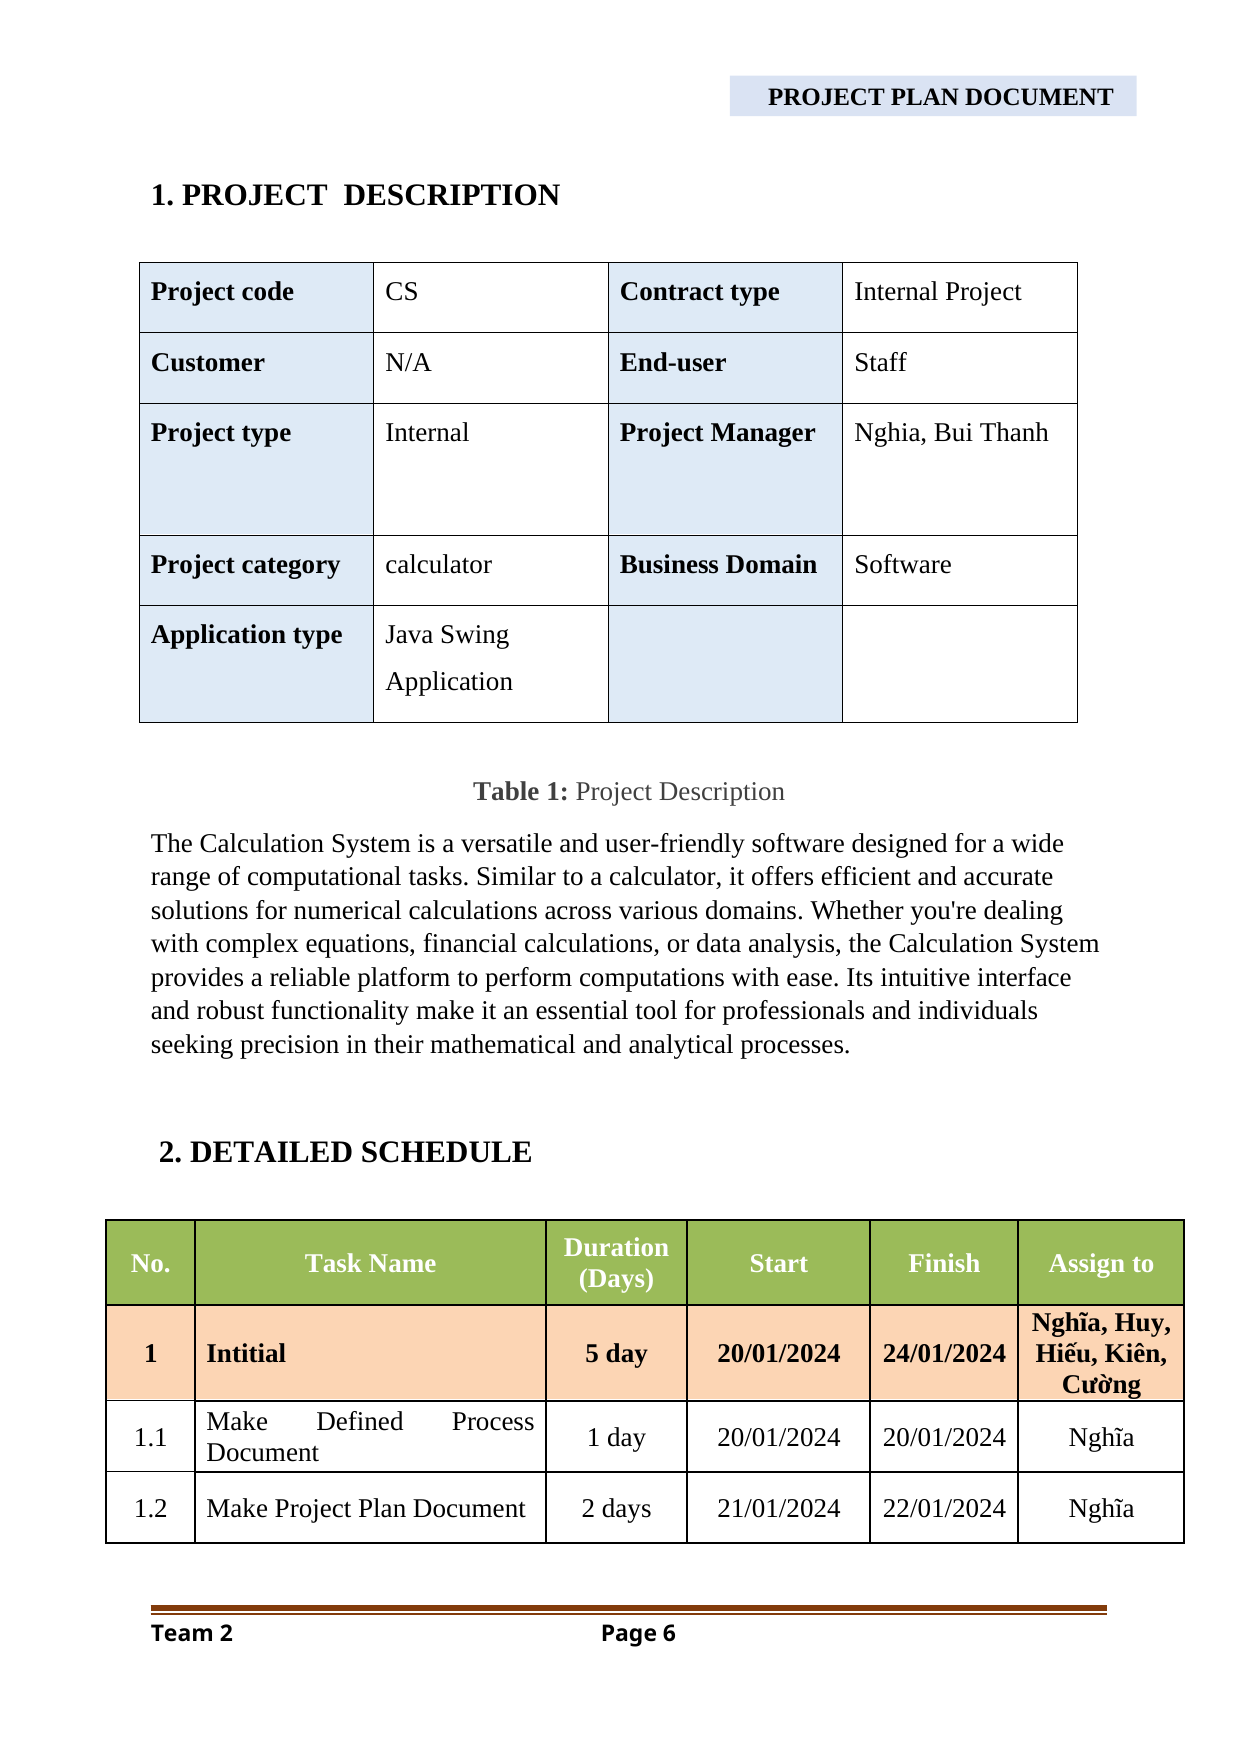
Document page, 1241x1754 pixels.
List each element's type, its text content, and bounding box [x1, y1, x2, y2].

table_cell 20/01/2024 [688, 1402, 869, 1471]
table_cell 22/01/2024 [871, 1473, 1017, 1542]
table_cell Project Manager [609, 404, 842, 534]
table_header Start [688, 1221, 869, 1304]
table_cell [843, 606, 1077, 722]
table_cell Make Defined Process Document [196, 1402, 545, 1471]
table_cell 21/01/2024 [688, 1473, 869, 1542]
table_header No. [107, 1221, 194, 1304]
table_cell Nghia, Bui Thanh [843, 404, 1077, 534]
table_cell Project type [140, 404, 373, 534]
subtitle 1. PROJECT DESCRIPTION [151, 176, 1107, 212]
table_header Finish [871, 1221, 1017, 1304]
table_cell Project category [140, 536, 373, 605]
table_cell 1.2 [107, 1472, 194, 1542]
table_cell N/A [374, 333, 608, 403]
table_cell Internal [374, 404, 608, 534]
table_cell 2 days [547, 1473, 686, 1542]
table_header Task Name [196, 1221, 545, 1304]
table_cell Intitial [196, 1306, 545, 1399]
table_cell Java Swing Application [374, 606, 608, 722]
text The Calculation System is a versatile and user-friendly software designed for a wide range of computational tasks. Similar to a calculator, it offers efficient and accurate solutions for numerical calculations across various domains. Whether you're dealing with complex equations, financial calculations, or data analysis, the Calculation System provides a reliable platform to perform computations with ease. Its intuitive interface and robust functionality make it an essential tool for professionals and individuals seeking precision in their mathematical and analytical processes. [151, 827, 1107, 1059]
table_header Internal Project [843, 263, 1077, 332]
table_cell Staff [843, 333, 1077, 403]
table_cell Make Project Plan Document [196, 1473, 545, 1542]
table_cell End-user [609, 333, 842, 403]
table_header Assign to [1019, 1221, 1183, 1304]
table_cell 20/01/2024 [871, 1402, 1017, 1471]
table_cell 1 day [547, 1402, 686, 1471]
table_cell 24/01/2024 [871, 1306, 1017, 1399]
table_header CS [374, 263, 608, 332]
text Table 1: Project Description [151, 775, 1107, 806]
table_cell 20/01/2024 [688, 1306, 869, 1399]
table_cell Application type [140, 606, 373, 722]
table_cell 5 day [547, 1306, 686, 1399]
table_cell [609, 606, 842, 722]
table_cell Nghĩa, Huy, Hiếu, Kiên, Cường [1019, 1306, 1183, 1399]
table_cell Nghĩa [1019, 1402, 1183, 1471]
table_header Duration (Days) [547, 1221, 686, 1304]
table_cell 1 [107, 1306, 194, 1399]
table_header Contract type [609, 263, 842, 332]
table_cell Customer [140, 333, 373, 403]
table_header Project code [140, 263, 373, 332]
table_cell Software [843, 536, 1077, 605]
table_cell 1.1 [107, 1401, 194, 1471]
table_cell calculator [374, 536, 608, 605]
subtitle 2. DETAILED SCHEDULE [151, 1133, 1107, 1169]
table_cell Nghĩa [1019, 1473, 1183, 1542]
table_cell Business Domain [609, 536, 842, 605]
